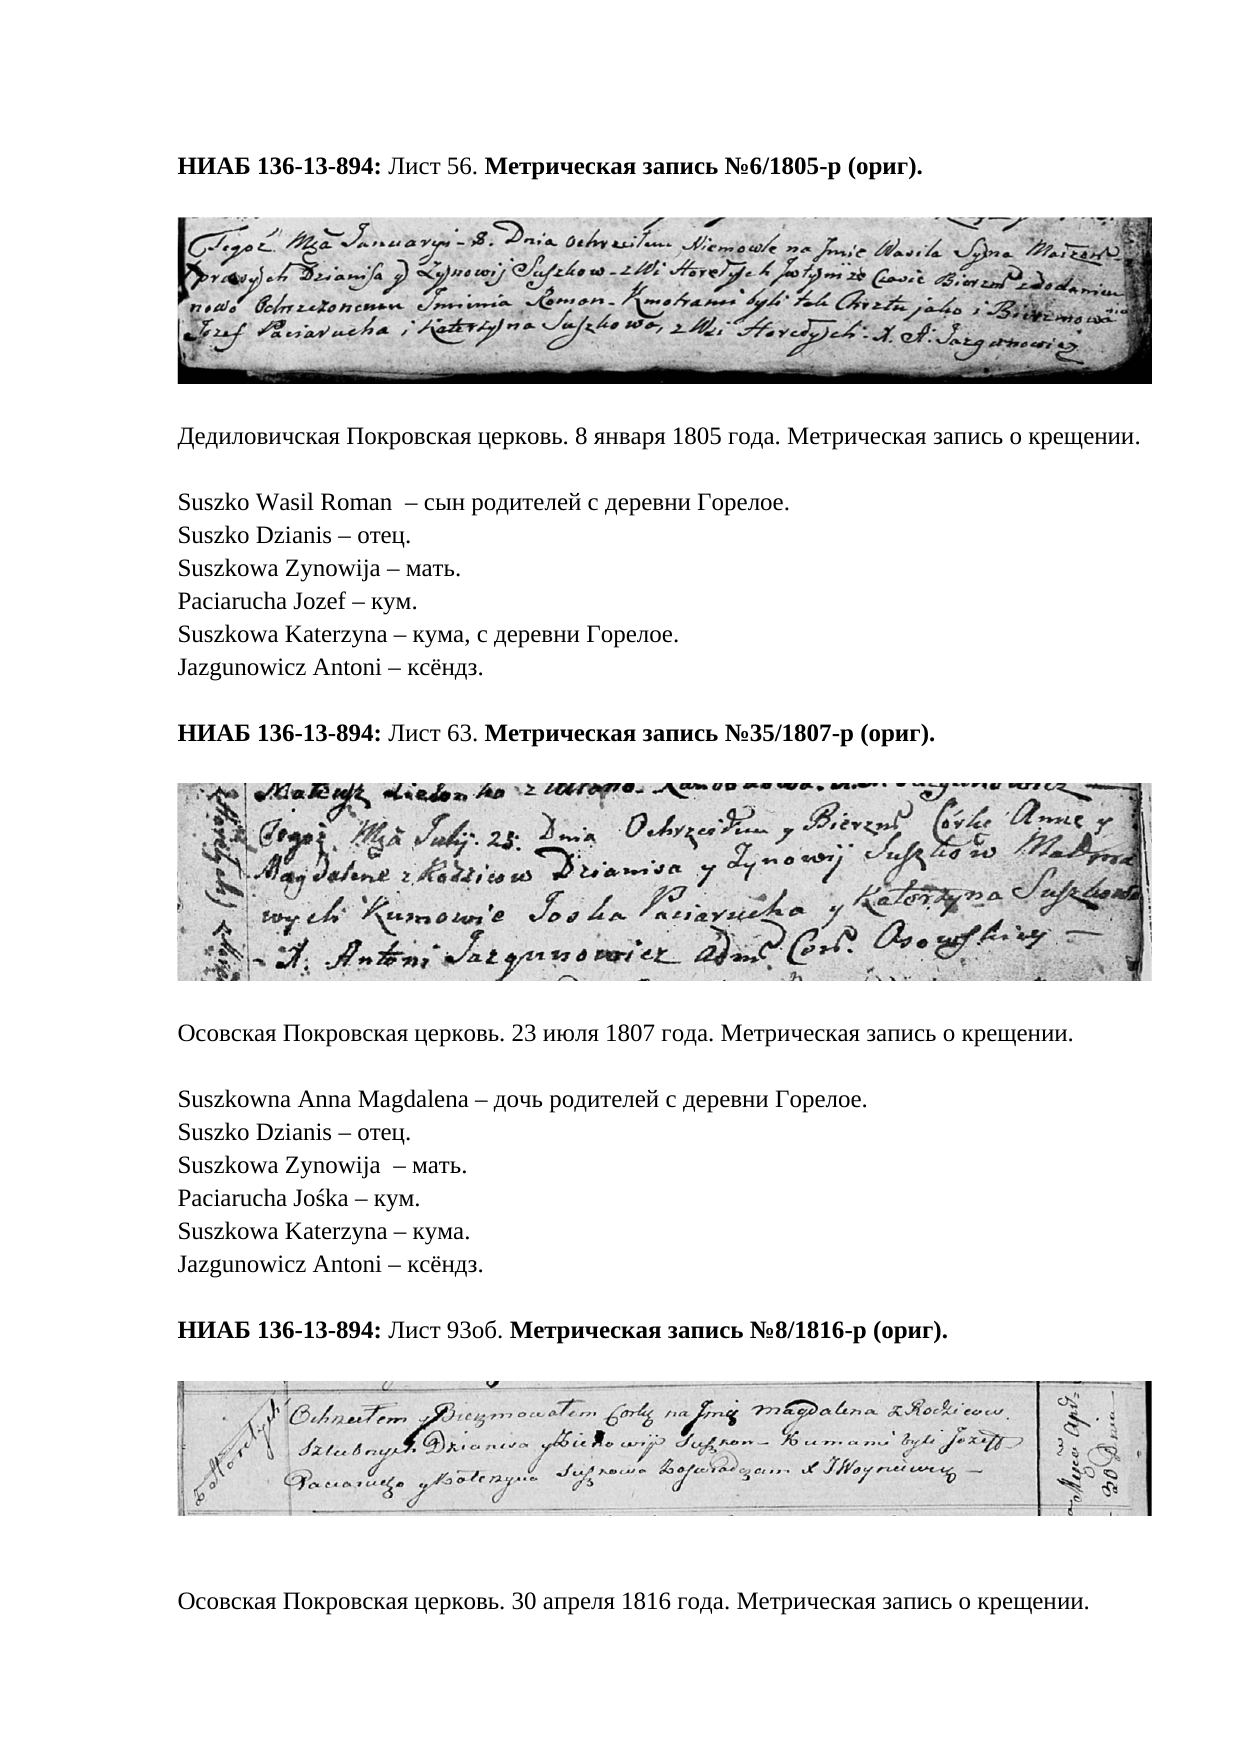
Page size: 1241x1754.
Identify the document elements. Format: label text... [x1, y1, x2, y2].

text НИАБ 136-13-894: Лист 93об. Метрическая запись №8/1816-р (ориг). [177, 1315, 1152, 1344]
text Jazgunowicz Antoni – ксёндз. [177, 652, 1152, 681]
picture [177, 783, 1152, 981]
text Suszko Wasil Roman – сын родителей с деревни Горелое. [177, 487, 1152, 516]
picture [177, 1381, 1152, 1516]
text Suszkowa Katerzyna – кума. [177, 1216, 1152, 1245]
text Suszko Dzianis – отец. [177, 520, 1152, 548]
text Suszkowa Zynowija – мать. [177, 553, 1152, 582]
text Jazgunowicz Antoni – ксёндз. [177, 1249, 1152, 1278]
text Paciarucha Jośka – кум. [177, 1183, 1152, 1212]
text Suszkowa Zynowija – мать. [177, 1150, 1152, 1179]
text Paciarucha Jozef – кум. [177, 586, 1152, 614]
text Осовская Покровская церковь. 30 апреля 1816 года. Метрическая запись о крещении. [177, 1586, 1152, 1614]
text Осовская Покровская церковь. 23 июля 1807 года. Метрическая запись о крещении. [177, 1018, 1152, 1047]
text Suszkowa Katerzyna – кума, с деревни Горелое. [177, 619, 1152, 648]
text Дедиловичская Покровская церковь. 8 января 1805 года. Метрическая запись о крещении. [177, 421, 1152, 449]
text Suszko Dzianis – отец. [177, 1117, 1152, 1146]
text Suszkowna Anna Magdalena – дочь родителей с деревни Горелое. [177, 1084, 1152, 1113]
text НИАБ 136-13-894: Лист 63. Метрическая запись №35/1807-р (ориг). [177, 718, 1152, 747]
picture [178, 218, 1151, 384]
text НИАБ 136-13-894: Лист 56. Метрическая запись №6/1805-р (ориг). [177, 151, 1152, 180]
